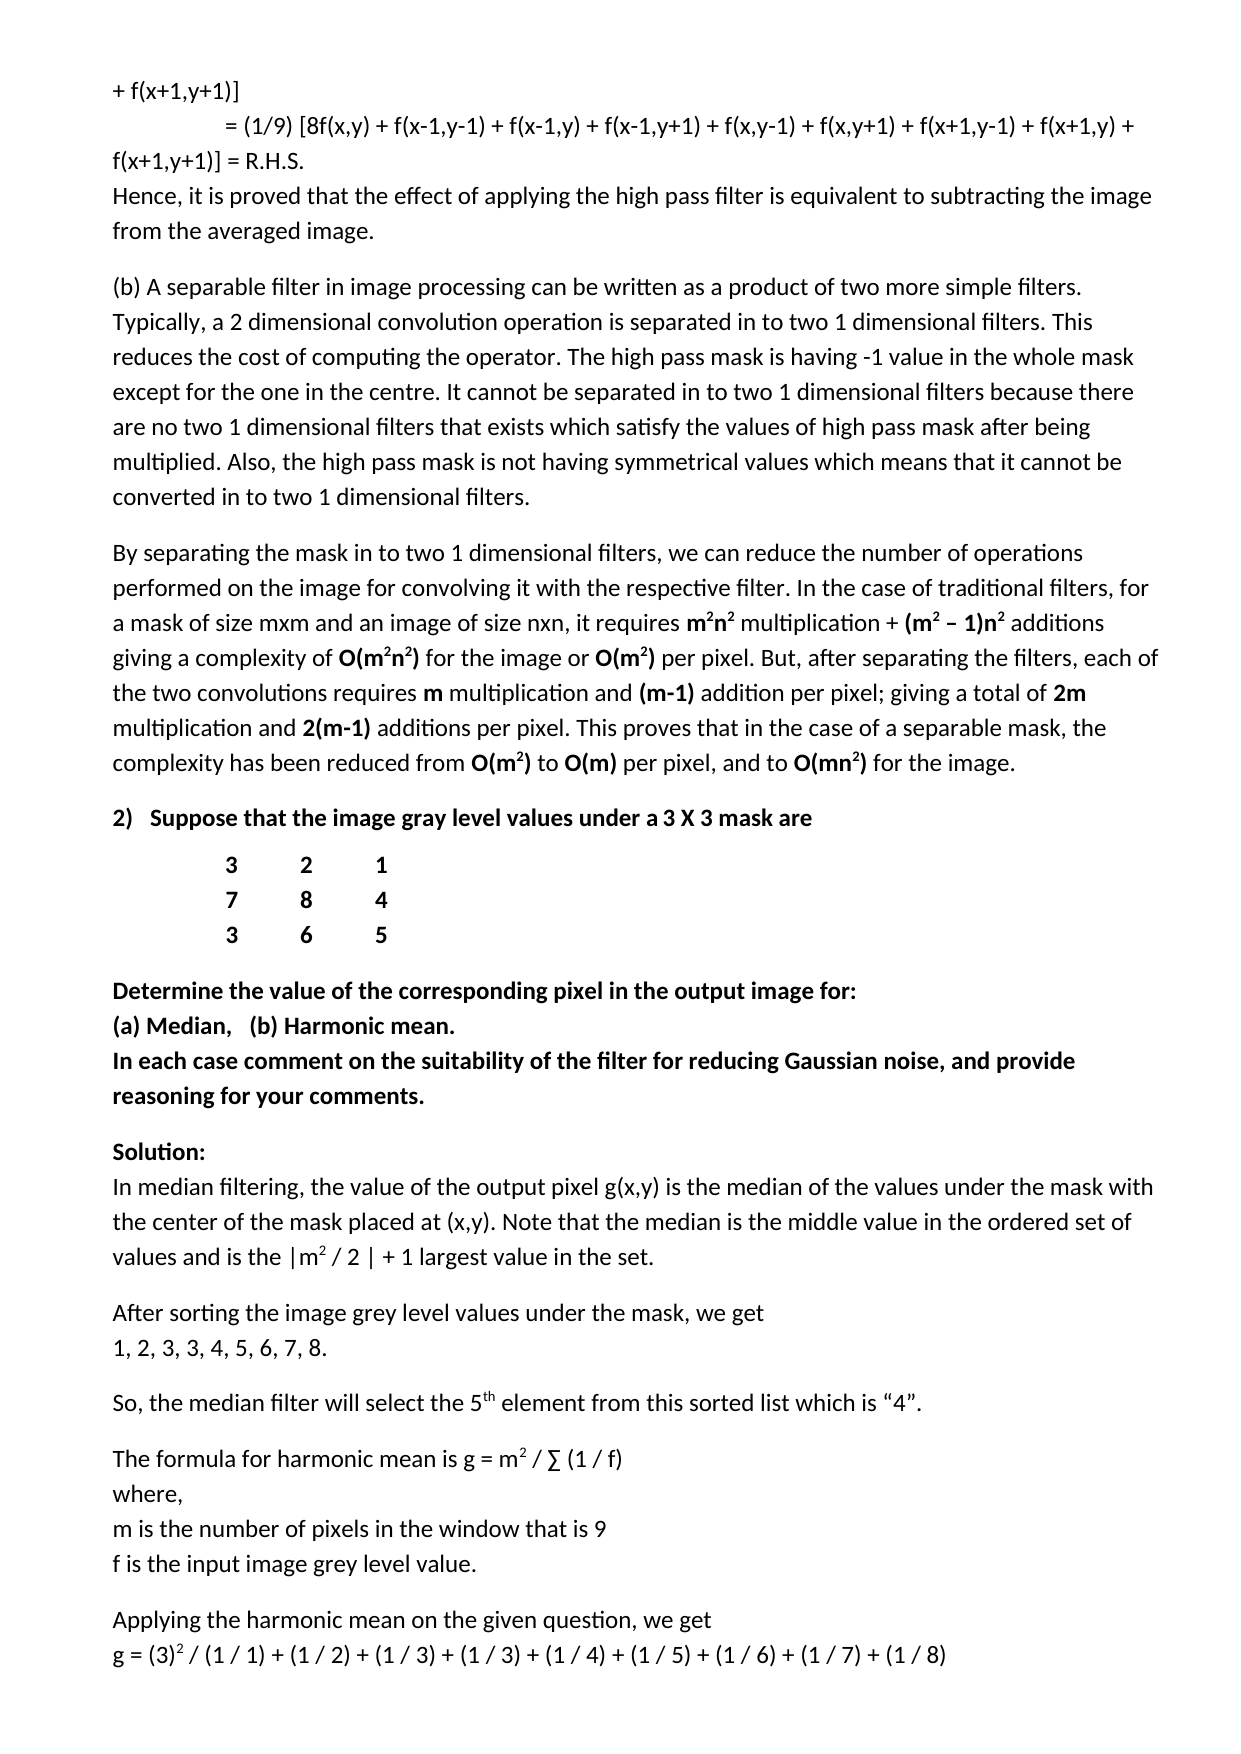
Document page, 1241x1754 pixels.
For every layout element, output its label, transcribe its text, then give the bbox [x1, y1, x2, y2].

text The formula for harmonic mean is g = m2 / ∑ (1 / f) where, m is the number of pixels in the window that is 9 f is the input image grey level value. [112, 1443, 1165, 1579]
text So, the median filter will select the 5th element from this sorted list which is “4”. [112, 1387, 1165, 1418]
text (b) A separable filter in image processing can be written as a product of two more simple filters. Typically, a 2 dimensional convolution operation is separated in to two 1 dimensional filters. This reduces the cost of computing the operator. The high pass mask is having -1 value in the whole mask except for the one in the centre. It cannot be separated in to two 1 dimensional filters because there are no two 1 dimensional filters that exists which satisfy the values of high pass mask after being multiplied. Also, the high pass mask is not having symmetrical values which means that it cannot be converted in to two 1 dimensional filters. [112, 271, 1165, 511]
text 2) Suppose that the image gray level values under a 3 X 3 mask are 3 2 1 7 8 4 3 6 5 [112, 802, 1165, 950]
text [112, 75, 1165, 246]
text Determine the value of the corresponding pixel in the output image for: (a) Median, (b) Harmonic mean. In each case comment on the suitability of the filter for reducing Gaussian noise, and provide reasoning for your comments. [112, 975, 1165, 1111]
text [112, 1604, 1165, 1670]
text Solution: In median filtering, the value of the output pixel g(x,y) is the median of the values under the mask with the center of the mask placed at (x,y). Note that the median is the middle value in the ordered set of values and is the |m2 / 2 | + 1 largest value in the set. [112, 1136, 1165, 1271]
text After sorting the image grey level values under the mask, we get 1, 2, 3, 3, 4, 5, 6, 7, 8. [112, 1297, 1165, 1362]
text By separating the mask in to two 1 dimensional filters, we can reduce the number of operations performed on the image for convolving it with the respective filter. In the case of traditional filters, for a mask of size mxm and an image of size nxn, it requires m2n2 multiplication + (m2 – 1)n2 additions giving a complexity of O(m2n2) for the image or O(m2) per pixel. But, after separating the filters, each of the two convolutions requires m multiplication and (m-1) addition per pixel; giving a total of 2m multiplication and 2(m-1) additions per pixel. This proves that in the case of a separable mask, the complexity has been reduced from O(m2) to O(m) per pixel, and to O(mn2) for the image. [112, 537, 1165, 777]
